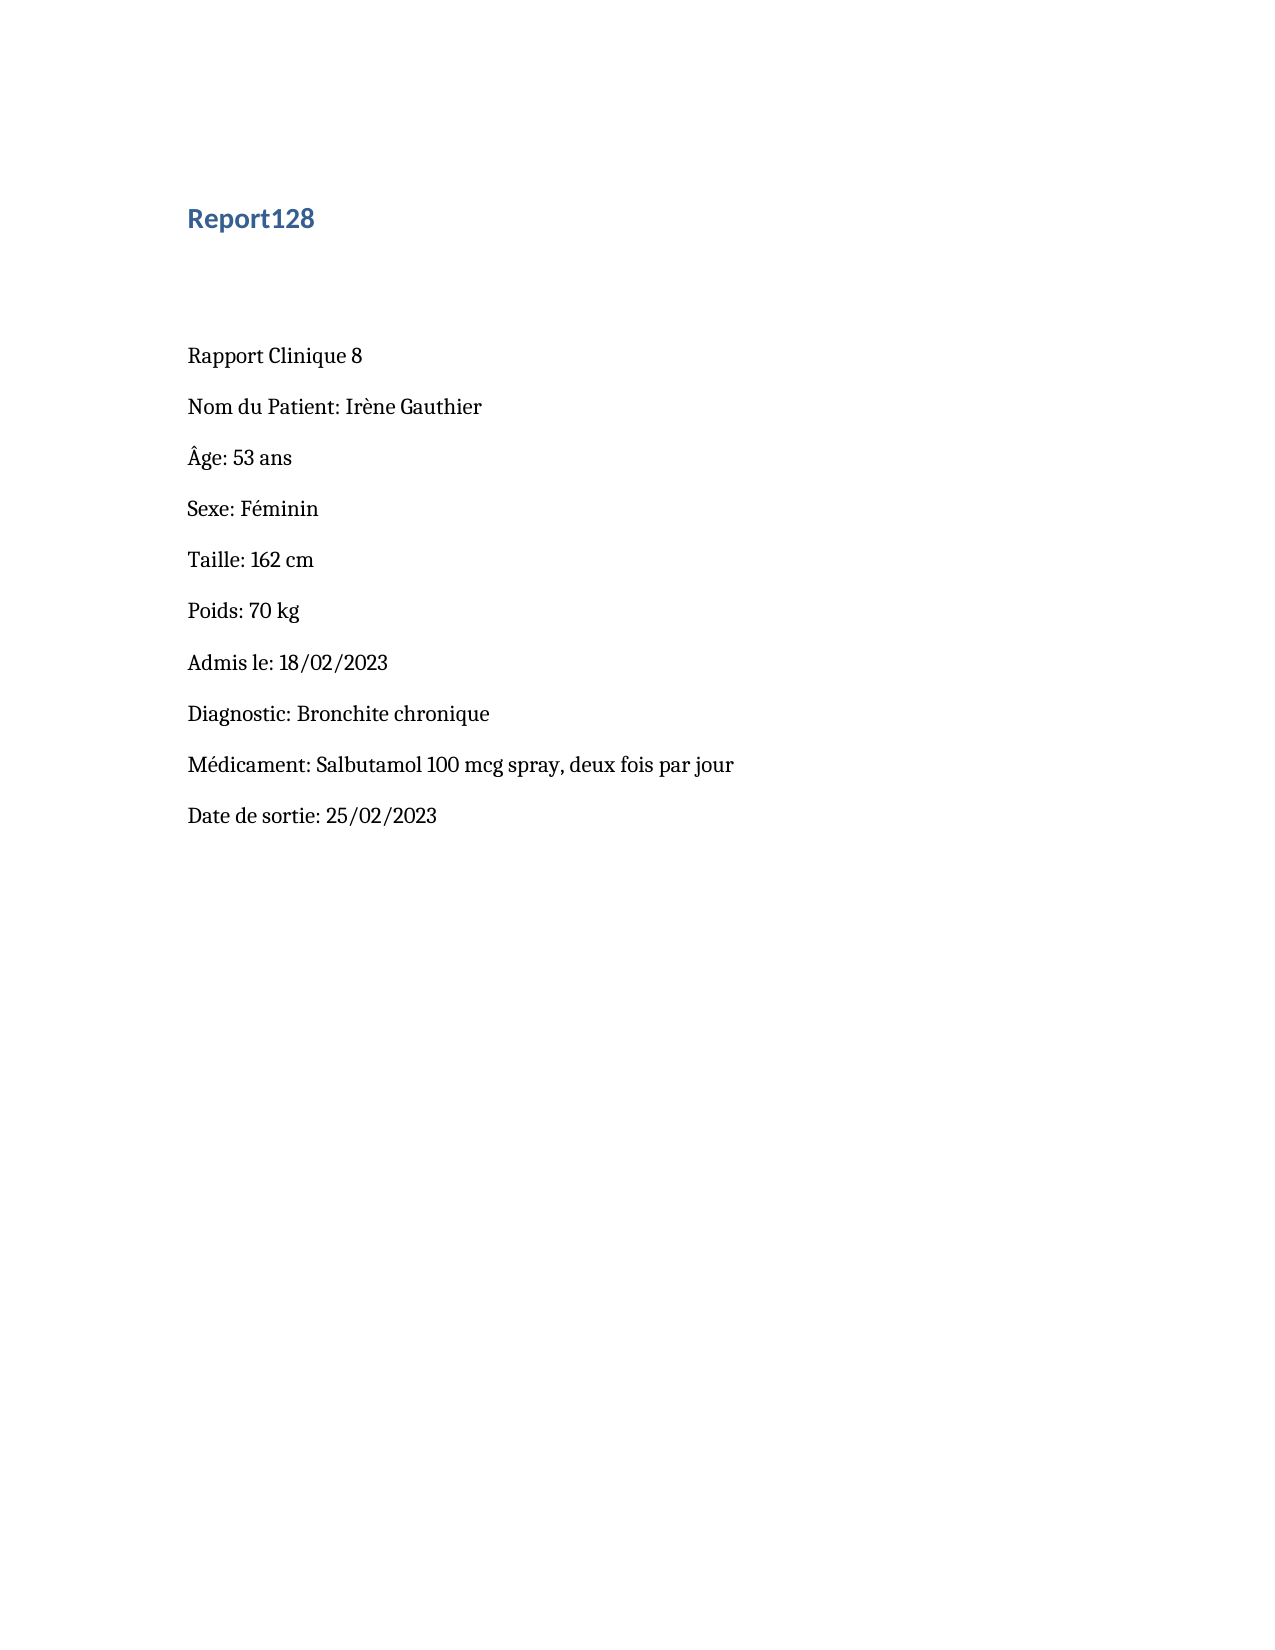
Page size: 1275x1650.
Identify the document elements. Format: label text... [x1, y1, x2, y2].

text Nom du Patient: Irène Gauthier [187, 394, 1087, 420]
text Admis le: 18/02/2023 [187, 649, 1087, 676]
text Âge: 53 ans [187, 445, 1087, 471]
text Poids: 70 kg [187, 598, 1087, 624]
text Sexe: Féminin [187, 496, 1087, 522]
text Médicament: Salbutamol 100 mcg spray, deux fois par jour [187, 751, 1087, 778]
text Taille: 162 cm [187, 547, 1087, 573]
text Rapport Clinique 8 [187, 343, 1087, 369]
subtitle Report128 [187, 200, 1087, 236]
text Date de sortie: 25/02/2023 [187, 802, 1087, 829]
text Diagnostic: Bronchite chronique [187, 700, 1087, 727]
